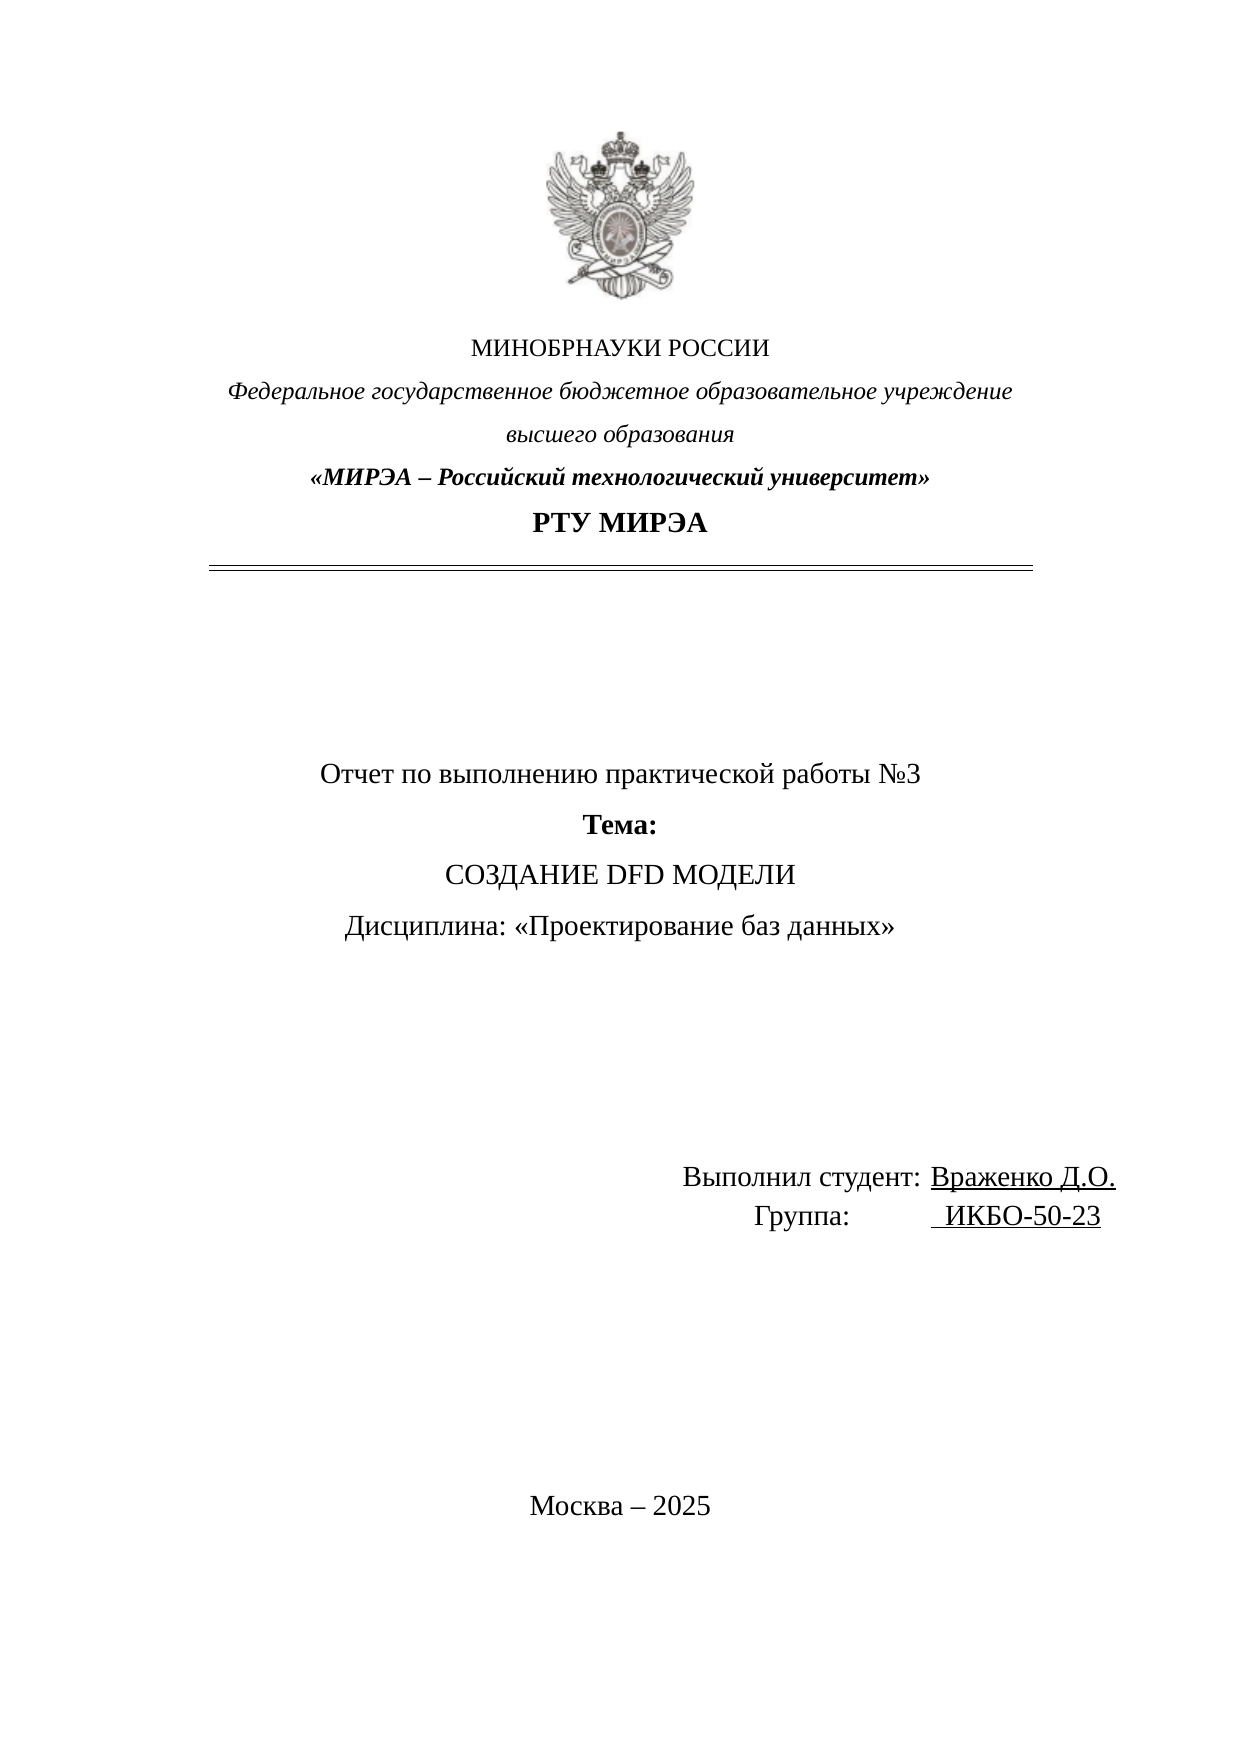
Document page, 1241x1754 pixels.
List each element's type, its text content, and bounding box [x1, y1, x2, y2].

table_cell Группа: [673, 1198, 930, 1236]
text МИНОБРНАУКИ РОССИИ [118, 118, 1122, 361]
text СОЗДАНИЕ DFD МОДЕЛИ [118, 857, 1122, 891]
picture [520, 118, 720, 319]
table_header Враженко Д.О. [930, 1159, 1122, 1198]
text Тема: [118, 807, 1122, 841]
text Дисциплина: «Проектирование баз данных» [118, 908, 1122, 941]
text «МИРЭА – Российский технологический университет» [118, 462, 1122, 491]
table_cell ИКБО-50-23 [930, 1198, 1122, 1236]
text Отчет по выполнению практической работы №3 [118, 757, 1122, 790]
text Москва – 2025 [118, 1488, 1122, 1521]
text Федеральное государственное бюджетное образовательное учреждение [118, 376, 1122, 404]
table_header Выполнил студент: [673, 1159, 930, 1198]
text высшего образования [118, 419, 1122, 448]
text РТУ МИРЭА [118, 505, 1122, 539]
